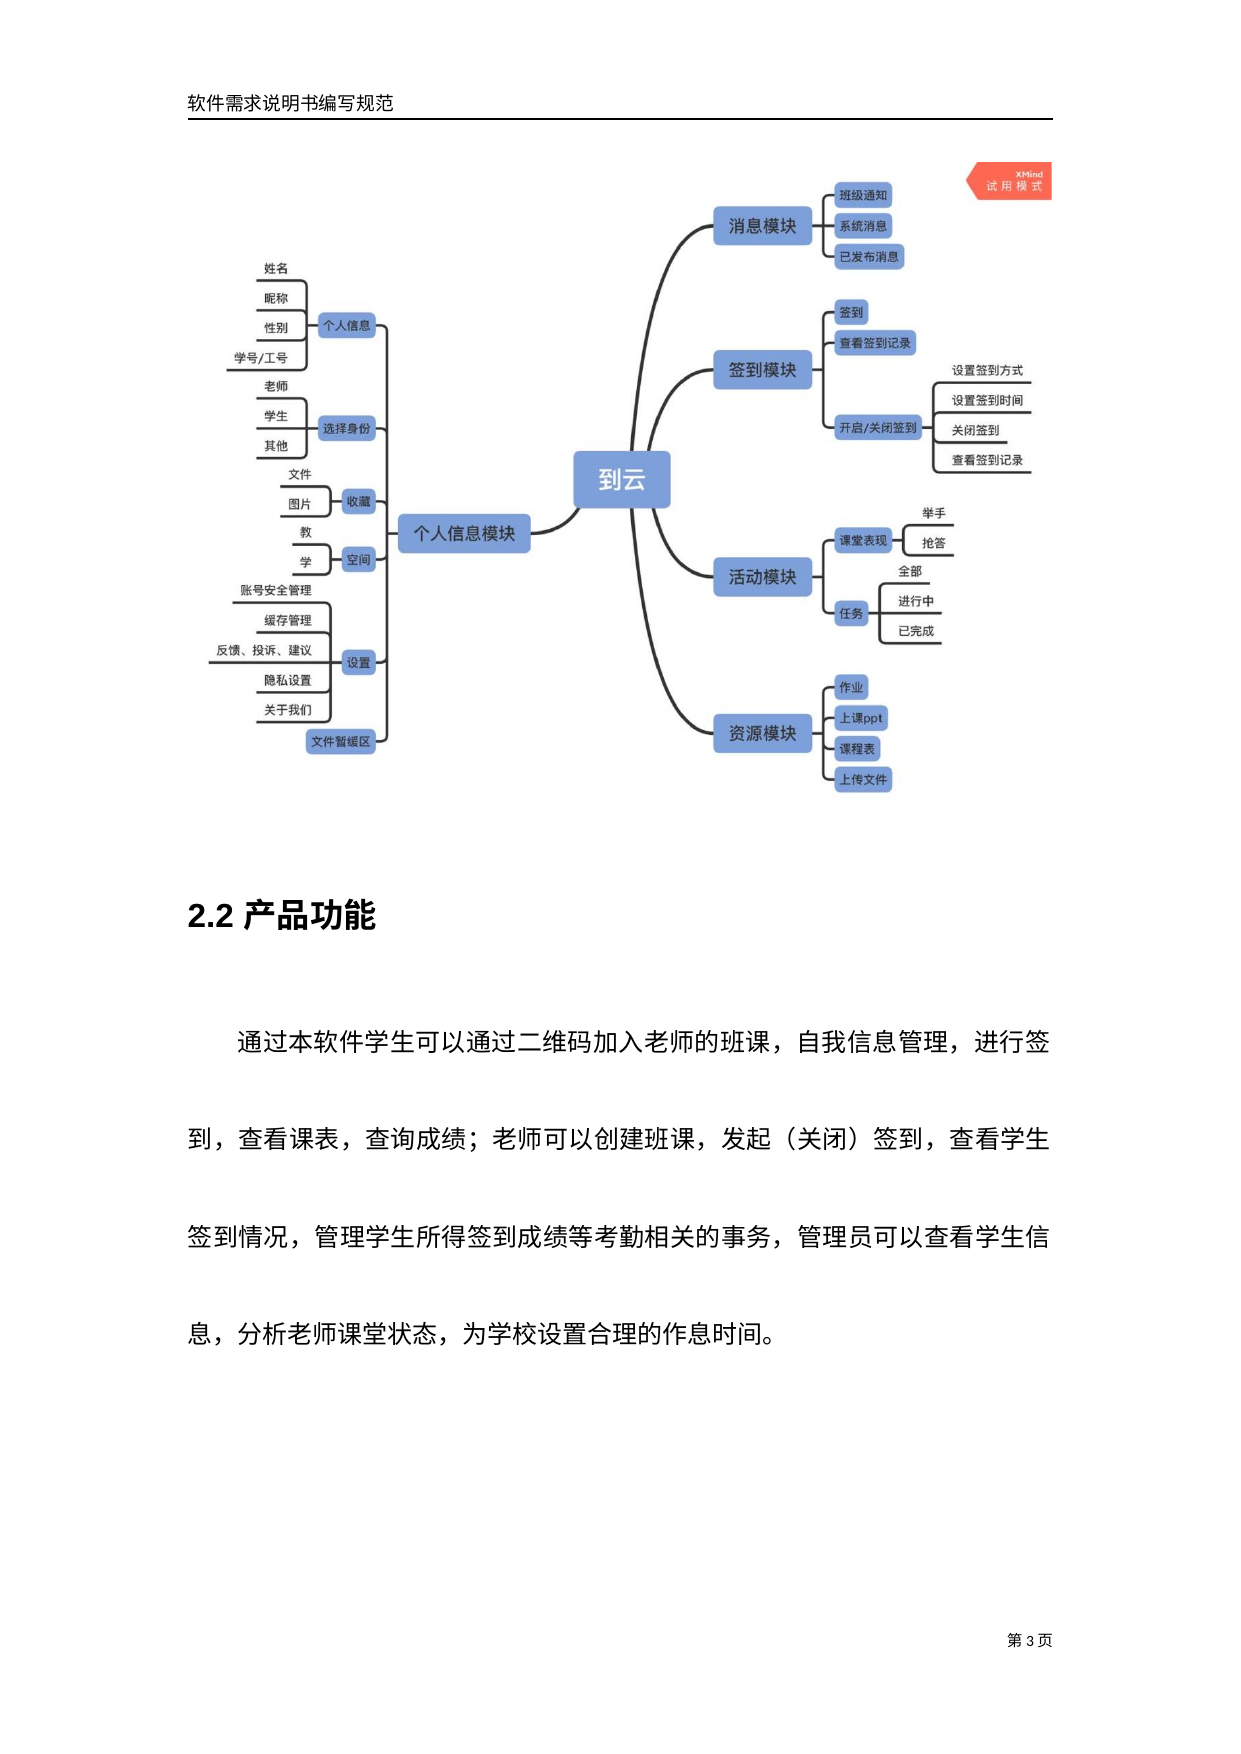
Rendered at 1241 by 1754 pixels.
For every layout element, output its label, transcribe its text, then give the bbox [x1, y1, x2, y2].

text 通过本软件学生可以通过二维码加入老师的班课，自我信息管理，进行签到，查看课表，查询成绩；老师可以创建班课，发起（关闭）签到，查看学生签到情况，管理学生所得签到成绩等考勤相关的事务，管理员可以查看学生信息，分析老师课堂状态，为学校设置合理的作息时间。 [187, 1008, 1053, 1365]
picture [187, 162, 1052, 813]
